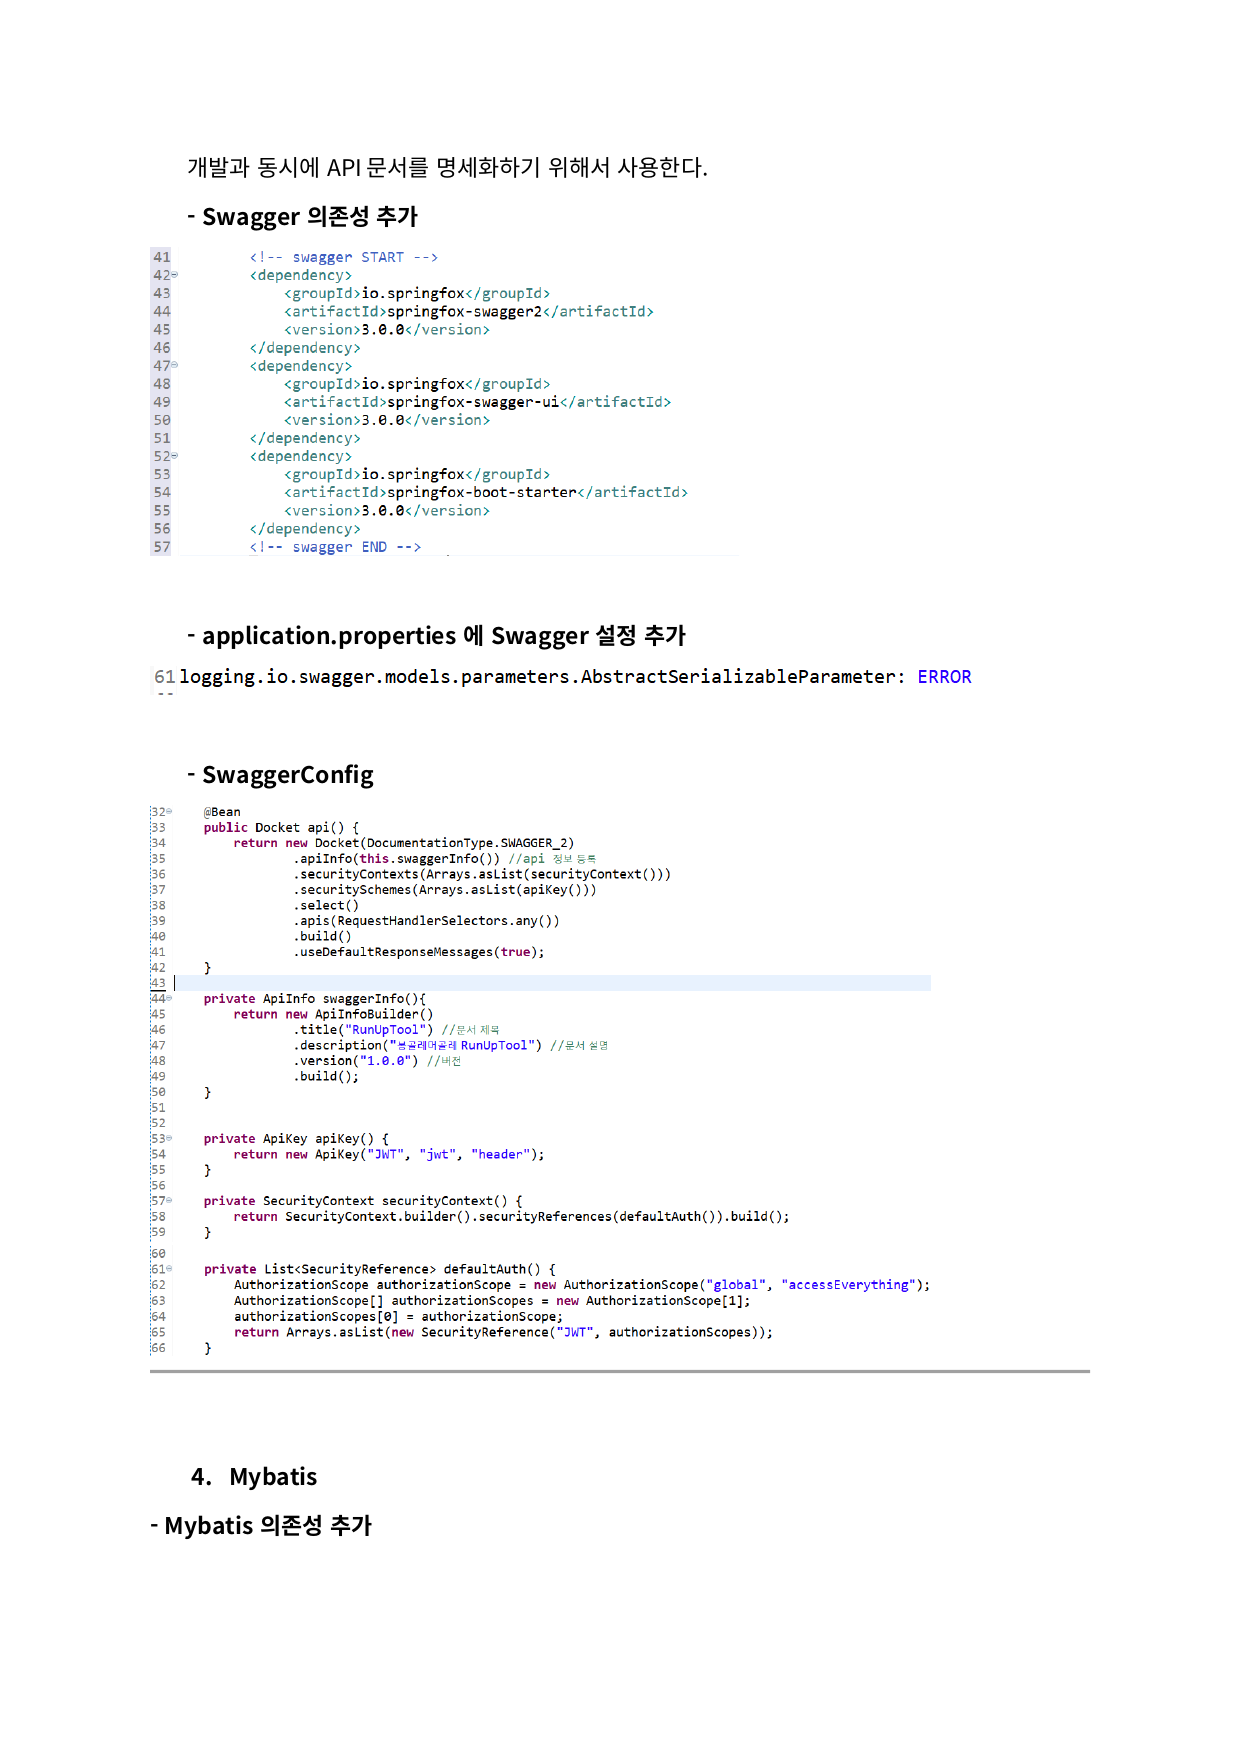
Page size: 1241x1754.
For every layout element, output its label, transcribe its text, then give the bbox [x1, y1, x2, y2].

picture [150, 1245, 936, 1356]
picture [150, 805, 931, 1242]
list Mybatis [192, 1459, 1090, 1492]
picture [150, 666, 980, 695]
picture [150, 247, 740, 556]
text - Mybatis 의존성 추가 [150, 1508, 1090, 1541]
list 개발과 동시에 API문서를 명세화하기 위해서 사용한다. [150, 150, 1090, 183]
text - SwaggerConfig [187, 757, 1090, 790]
text - application.properties 에 Swagger 설정 추가 [187, 618, 1090, 651]
text - Swagger 의존성 추가 [187, 198, 1090, 232]
